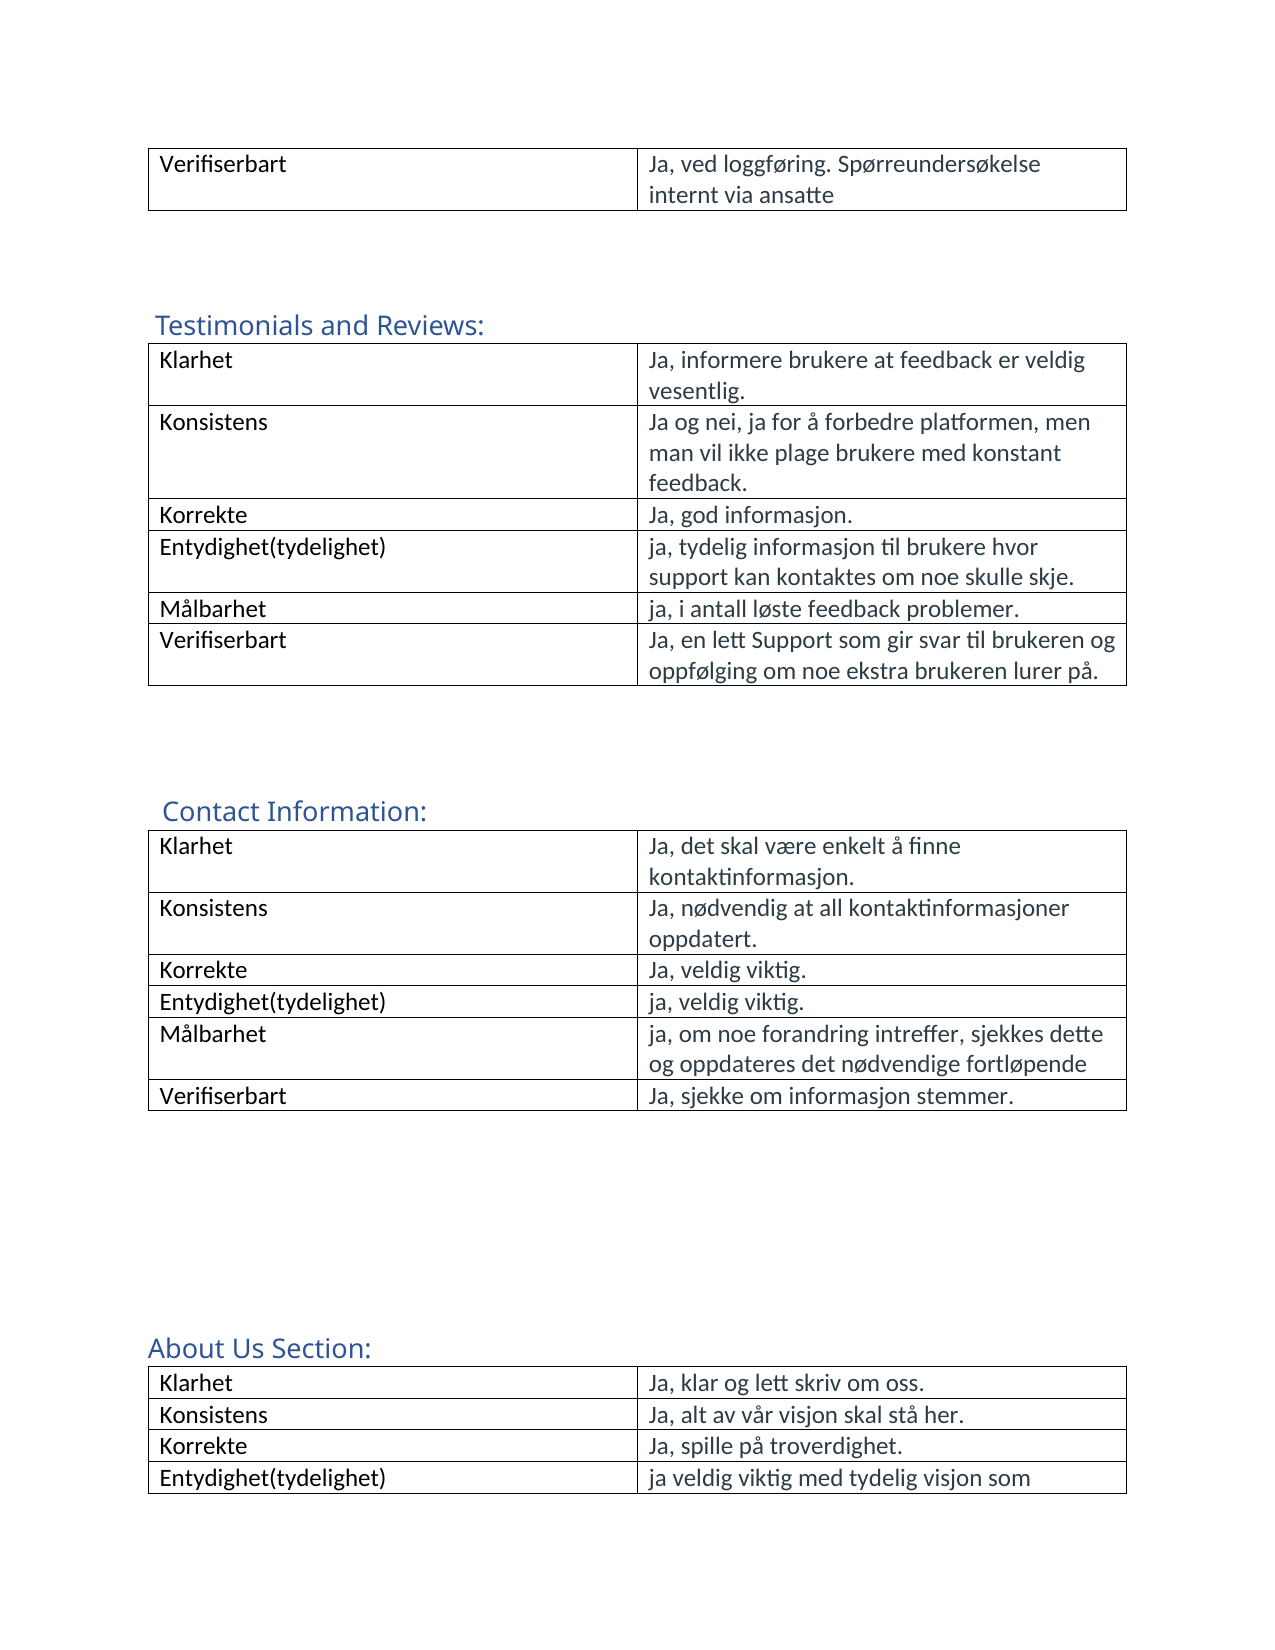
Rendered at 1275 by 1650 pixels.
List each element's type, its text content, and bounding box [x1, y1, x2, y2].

table_cell Verifiserbart [149, 149, 637, 210]
table_cell ja, om noe forandring intreffer, sjekkes dette og oppdateres det nødvendige fortløpende [638, 1018, 1126, 1079]
table_cell Ja, ved loggføring. Spørreundersøkelse internt via ansatte [638, 149, 1126, 210]
table_cell Ja, en lett Support som gir svar til brukeren og oppfølging om noe ekstra brukeren lurer på. [638, 624, 1126, 685]
table_cell Ja og nei, ja for å forbedre platformen, men man vil ikke plage brukere med konstant feedback. [638, 406, 1126, 498]
table_cell Konsistens [149, 406, 637, 498]
table_cell Ja, alt av vår visjon skal stå her. [638, 1399, 1126, 1429]
table_cell Entydighet(tydelighet) [149, 531, 637, 592]
table_cell Ja, god informasjon. [638, 499, 1126, 529]
table_cell Korrekte [149, 499, 637, 529]
table_cell ja veldig viktig med tydelig visjon som gjenspeiler våres må. [638, 1462, 1126, 1492]
table_cell Entydighet(tydelighet) [149, 1462, 637, 1492]
table_header Ja, det skal være enkelt å finne kontaktinformasjon. [638, 831, 1126, 892]
table_cell Ja, veldig viktig. [638, 955, 1126, 985]
table_cell Målbarhet [149, 593, 637, 623]
table_header Klarhet [149, 344, 637, 405]
table_cell Entydighet(tydelighet) [149, 986, 637, 1017]
table_cell Korrekte [149, 1430, 637, 1461]
subtitle Contact Information: [148, 793, 1127, 829]
table_cell Korrekte [149, 955, 637, 985]
table_cell Verifiserbart [149, 624, 637, 685]
subtitle Testimonials and Reviews: [148, 306, 1127, 343]
table_cell Ja, sjekke om informasjon stemmer. [638, 1080, 1126, 1110]
table_header Klarhet [149, 1367, 637, 1398]
table_cell Konsistens [149, 893, 637, 954]
table_header Ja, informere brukere at feedback er veldig vesentlig. [638, 344, 1126, 405]
table_cell Ja, spille på troverdighet. [638, 1430, 1126, 1461]
table_cell ja, veldig viktig. [638, 986, 1126, 1017]
table_cell Ja, nødvendig at all kontaktinformasjoner oppdatert. [638, 893, 1126, 954]
table_cell ja, tydelig informasjon til brukere hvor support kan kontaktes om noe skulle skje. [638, 531, 1126, 592]
table_header Klarhet [149, 831, 637, 892]
subtitle About Us Section: [148, 1329, 1127, 1366]
table_cell ja, i antall løste feedback problemer. [638, 593, 1126, 623]
table_cell Verifiserbart [149, 1080, 637, 1110]
table_header Ja, klar og lett skriv om oss. [638, 1367, 1126, 1398]
table_cell Konsistens [149, 1399, 637, 1429]
table_cell Målbarhet [149, 1018, 637, 1079]
